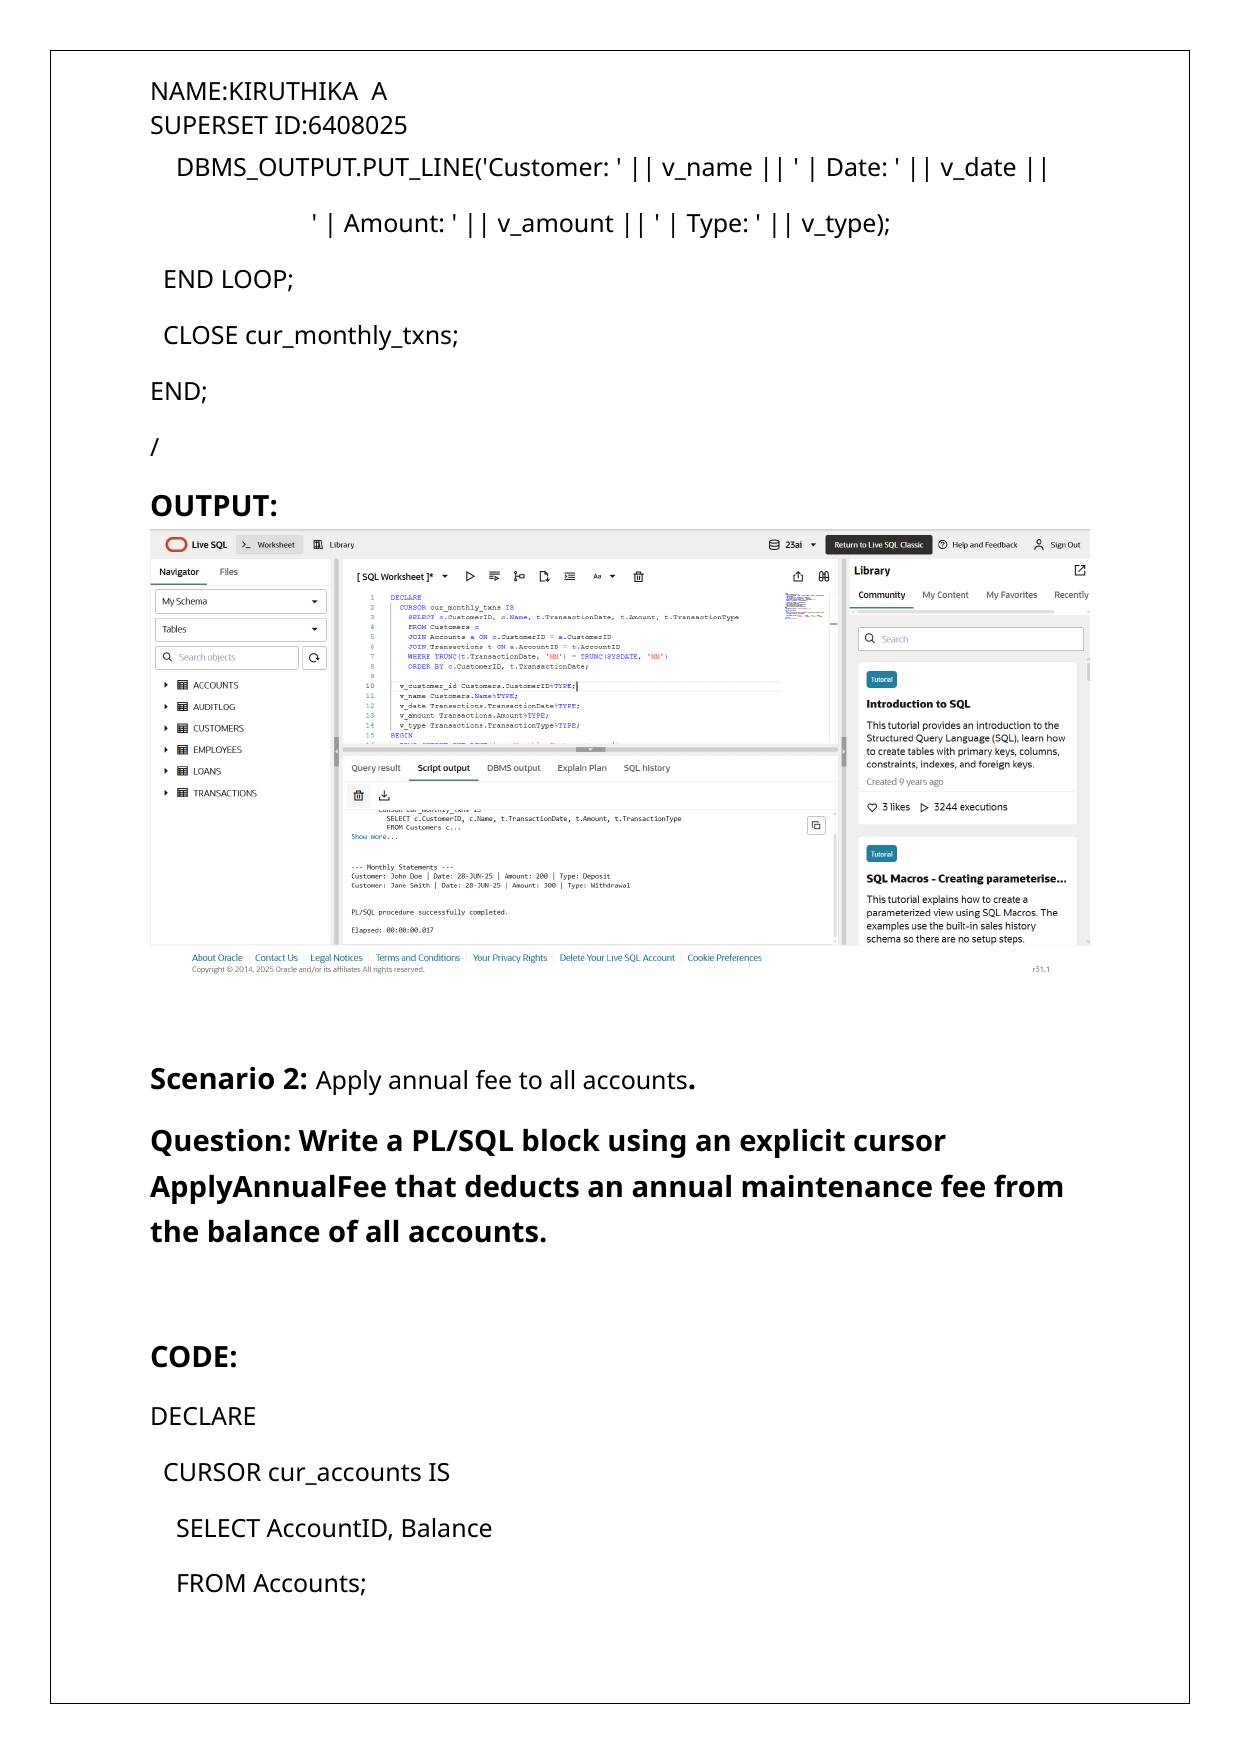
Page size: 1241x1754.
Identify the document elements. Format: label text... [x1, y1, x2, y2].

picture [150, 529, 1091, 975]
text END LOOP; [150, 262, 1090, 296]
text / [150, 429, 1090, 463]
text CLOSE cur_monthly_txns; [150, 317, 1090, 352]
text DBMS_OUTPUT.PUT_LINE('Customer: ' || v_name || ' | Date: ' || v_date || [150, 150, 1090, 184]
text Scenario 2: Apply annual fee to all accounts. [150, 1058, 1090, 1098]
text DECLARE [150, 1399, 1090, 1433]
text OUTPUT: [150, 485, 1090, 529]
text SELECT AccountID, Balance [150, 1510, 1090, 1544]
text Question: Write a PL/SQL block using an explicit cursor ApplyAnnualFee that deducts an annual maintenance fee from the balance of all accounts. [150, 1121, 1090, 1251]
text CODE: [150, 1336, 1090, 1376]
text END; [150, 373, 1090, 407]
text FROM Accounts; [150, 1566, 1090, 1600]
text ' | Amount: ' || v_amount || ' | Type: ' || v_type); [150, 206, 1090, 240]
text CURSOR cur_accounts IS [150, 1454, 1090, 1488]
